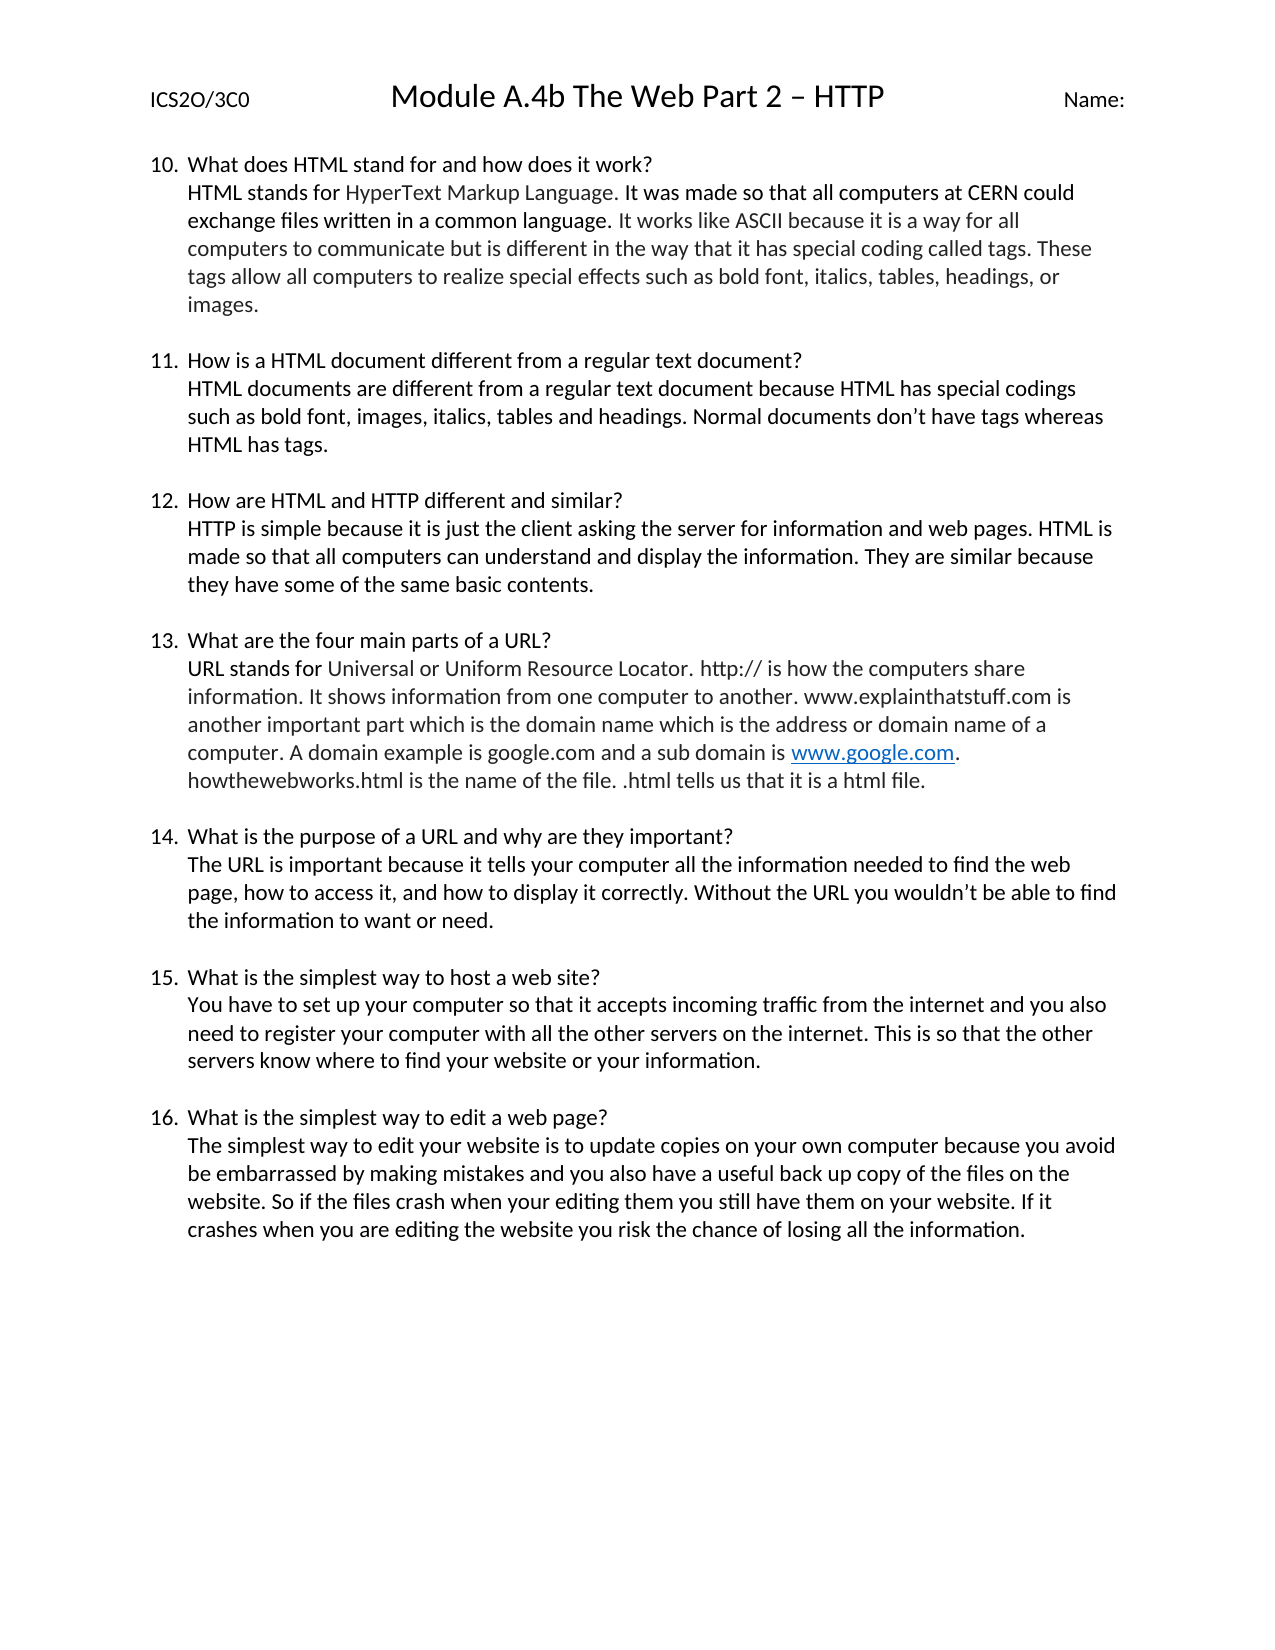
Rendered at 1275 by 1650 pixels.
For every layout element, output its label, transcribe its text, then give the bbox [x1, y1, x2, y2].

list What is the purpose of a URL and why are they important? The URL is important because it tells your computer all the information needed to find the web page, how to access it, and how to display it correctly. Without the URL you wouldn’t be able to find the information to want or need. [150, 822, 1125, 934]
list What is the simplest way to edit a web page? The simplest way to edit your website is to update copies on your own computer because you avoid be embarrassed by making mistakes and you also have a useful back up copy of the files on the website. So if the files crash when your editing them you still have them on your website. If it crashes when you are editing the website you risk the chance of losing all the information. [150, 1103, 1125, 1243]
list What does HTML stand for and how does it work? HTML stands for HyperText Markup Language. It was made so that all computers at CERN could exchange files written in a common language. It works like ASCII because it is a way for all computers to communicate but is different in the way that it has special coding called tags. These tags allow all computers to realize special effects such as bold font, italics, tables, headings, or images. [150, 150, 1125, 318]
list How is a HTML document different from a regular text document? HTML documents are different from a regular text document because HTML has special codings such as bold font, images, italics, tables and headings. Normal documents don’t have tags whereas HTML has tags. [150, 346, 1125, 458]
list What are the four main parts of a URL? URL stands for Universal or Uniform Resource Locator. http:// is how the computers share information. It shows information from one computer to another. www.explainthatstuff.com is another important part which is the domain name which is the address or domain name of a computer. A domain example is google.com and a sub domain is www.google.com. howthewebworks.html is the name of the file. .html tells us that it is a html file. [150, 626, 1125, 794]
list How are HTML and HTTP different and similar? HTTP is simple because it is just the client asking the server for information and web pages. HTML is made so that all computers can understand and display the information. They are similar because they have some of the same basic contents. [150, 486, 1125, 598]
list What is the simplest way to host a web site? You have to set up your computer so that it accepts incoming traffic from the internet and you also need to register your computer with all the other servers on the internet. This is so that the other servers know where to find your website or your information. [150, 963, 1125, 1075]
